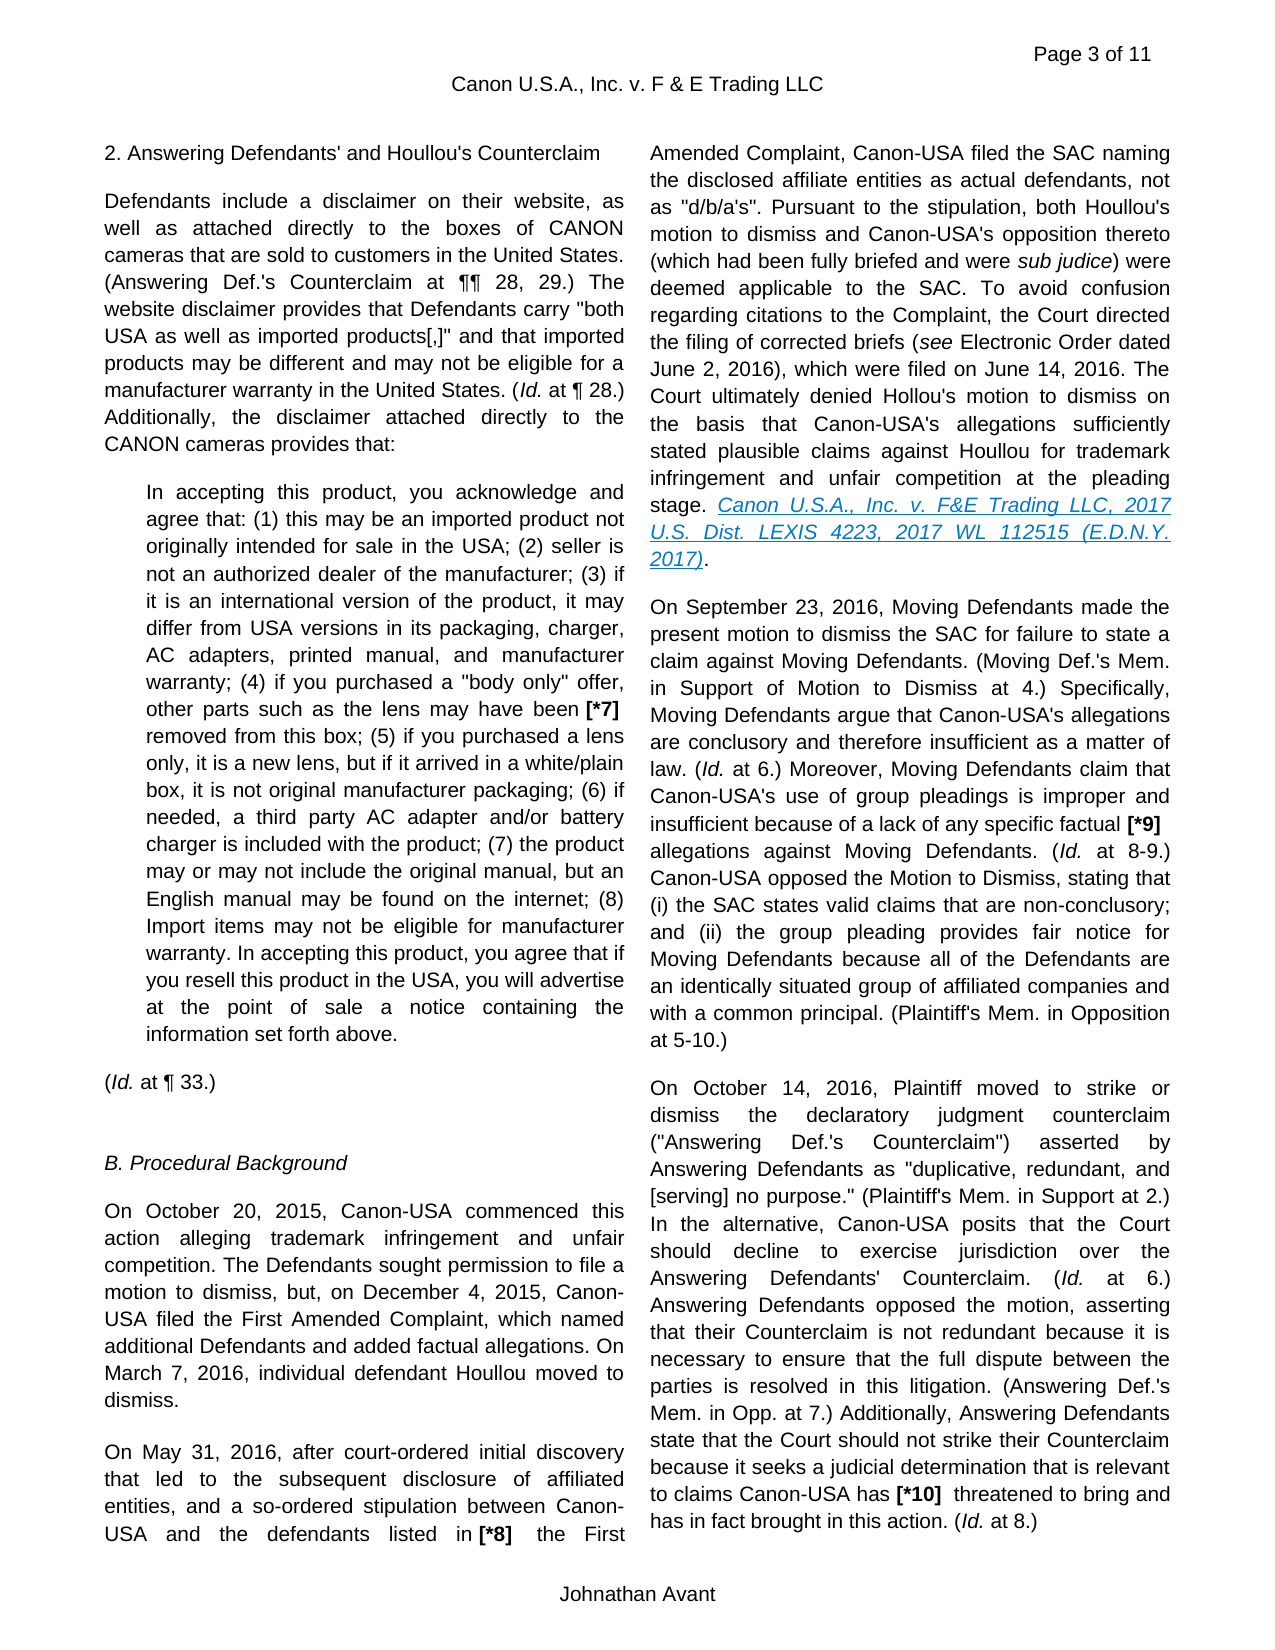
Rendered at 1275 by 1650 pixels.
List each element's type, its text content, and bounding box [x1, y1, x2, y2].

text On September 23, 2016, Moving Defendants made the present motion to dismiss the SAC for failure to state a claim against Moving Defendants. (Moving Def.'s Mem. in Support of Motion to Dismiss at 4.) Specifically, Moving Defendants argue that Canon-USA's allegations are conclusory and therefore insufficient as a matter of law. (Id. at 6.) Moreover, Moving Defendants claim that Canon-USA's use of group pleadings is improper and insufficient because of a lack of any specific factual [*9] allegations against Moving Defendants. (Id. at 8-9.) Canon-USA opposed the Motion to Dismiss, stating that (i) the SAC states valid claims that are non-conclusory; and (ii) the group pleading provides fair notice for Moving Defendants because all of the Defendants are an identically situated group of affiliated companies and with a common principal. (Plaintiff's Mem. in Opposition at 5-10.) [650, 592, 1171, 1052]
text B. Procedural Background [104, 1119, 625, 1174]
text (Id. at ¶ 33.) [104, 1067, 625, 1094]
text 2. Answering Defendants' and Houllou's Counterclaim [104, 137, 625, 164]
text On October 20, 2015, Canon-USA commenced this action alleging trademark infringement and unfair competition. The Defendants sought permission to file a motion to dismiss, but, on December 4, 2015, Canon-USA filed the First Amended Complaint, which named additional Defendants and added factual allegations. On March 7, 2016, individual defendant Houllou moved to dismiss. [104, 1195, 625, 1412]
text On October 14, 2016, Plaintiff moved to strike or dismiss the declaratory judgment counterclaim ("Answering Def.'s Counterclaim") asserted by Answering Defendants as "duplicative, redundant, and [serving] no purpose." (Plaintiff's Mem. in Support at 2.) In the alternative, Canon-USA posits that the Court should decline to exercise jurisdiction over the Answering Defendants' Counterclaim. (Id. at 6.) Answering Defendants opposed the motion, asserting that their Counterclaim is not redundant because it is necessary to ensure that the full dispute between the parties is resolved in this litigation. (Answering Def.'s Mem. in Opp. at 7.) Additionally, Answering Defendants state that the Court should not strike their Counterclaim because it seeks a judicial determination that is relevant to claims Canon-USA has [*10] threatened to bring and has in fact brought in this action. (Id. at 8.) [650, 1073, 1171, 1533]
text In accepting this product, you acknowledge and agree that: (1) this may be an imported product not originally intended for sale in the USA; (2) seller is not an authorized dealer of the manufacturer; (3) if it is an international version of the product, it may differ from USA versions in its packaging, charger, AC adapters, printed manual, and manufacturer warranty; (4) if you purchased a "body only" offer, other parts such as the lens may have been [*7] removed from this box; (5) if you purchased a lens only, it is a new lens, but if it arrived in a white/plain box, it is not original manufacturer packaging; (6) if needed, a third party AC adapter and/or battery charger is included with the product; (7) the product may or may not include the original manual, but an English manual may be found on the internet; (8) Import items may not be eligible for manufacturer warranty. In accepting this product, you agree that if you resell this product in the USA, you will advertise at the point of sale a notice containing the information set forth above. [146, 477, 625, 1046]
text On May 31, 2016, after court-ordered initial discovery that led to the subsequent disclosure of affiliated entities, and a so-ordered stipulation between Canon-USA and the defendants listed in [*8] the First Amended Complaint, Canon-USA filed the SAC naming the disclosed affiliate entities as actual defendants, not as "d/b/a's". Pursuant to the stipulation, both Houllou's motion to dismiss and Canon-USA's opposition thereto (which had been fully briefed and were sub judice) were deemed applicable to the SAC. To avoid confusion regarding citations to the Complaint, the Court directed the filing of corrected briefs (see Electronic Order dated June 2, 2016), which were filed on June 14, 2016. The Court ultimately denied Hollou's motion to dismiss on the basis that Canon-USA's allegations sufficiently stated plausible claims against Houllou for trademark infringement and unfair competition at the pleading stage. Canon U.S.A., Inc. v. F&E Trading LLC, 2017 U.S. Dist. LEXIS 4223, 2017 WL 112515 (E.D.N.Y. 2017). [650, 137, 1171, 541]
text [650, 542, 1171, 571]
text Defendants include a disclaimer on their website, as well as attached directly to the boxes of CANON cameras that are sold to customers in the United States. (Answering Def.'s Counterclaim at ¶¶ 28, 29.) The website disclaimer provides that Defendants carry "both USA as well as imported products[,]" and that imported products may be different and may not be eligible for a manufacturer warranty in the United States. (Id. at ¶ 28.) Additionally, the disclaimer attached directly to the CANON cameras provides that: [104, 185, 625, 456]
